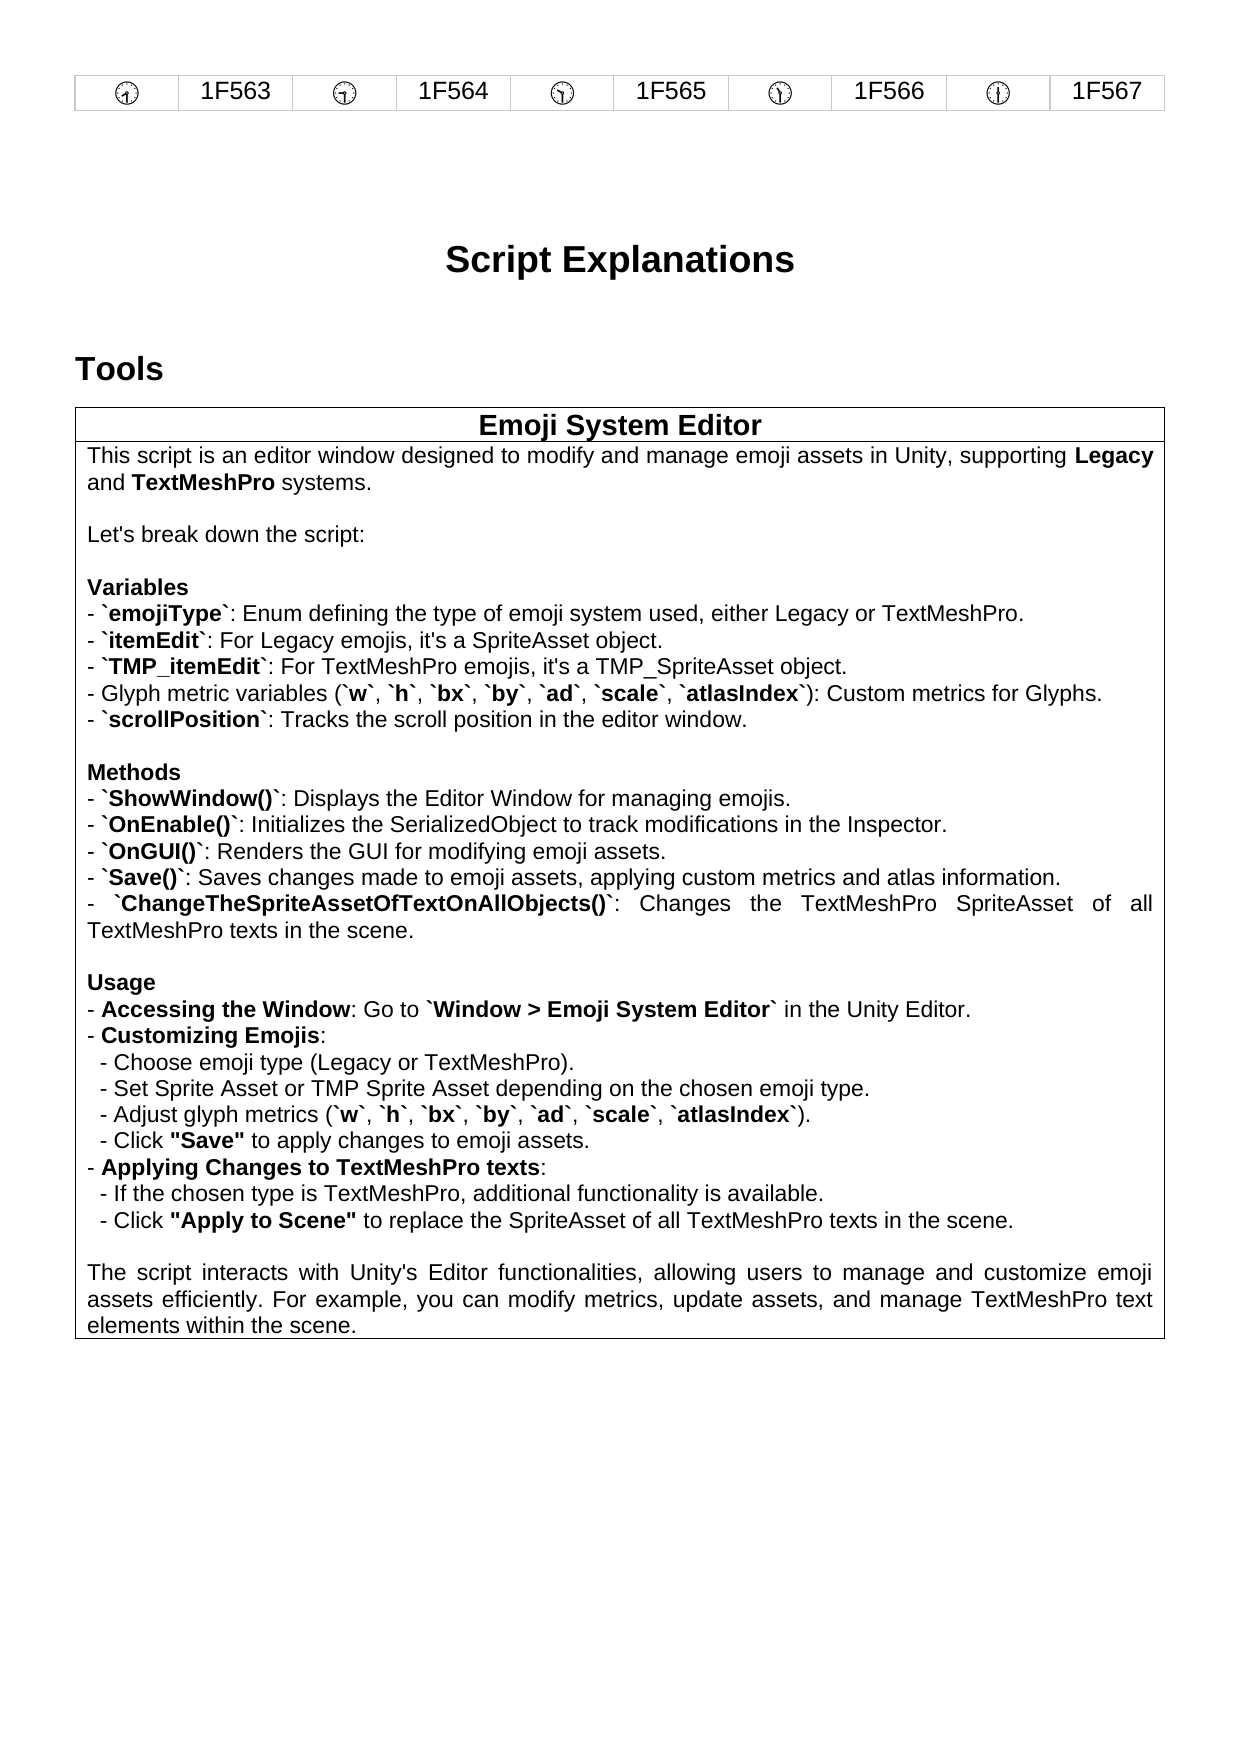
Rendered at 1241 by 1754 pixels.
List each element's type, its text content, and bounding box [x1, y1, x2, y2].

table_header Emoji System Editor [76, 408, 1164, 441]
table_cell 🕧 [947, 76, 1049, 110]
table_cell 1F567 [1051, 76, 1164, 110]
table_cell 🕣 [76, 76, 178, 110]
table_cell 🕦 [729, 76, 831, 110]
table_cell 🕤 [293, 76, 396, 110]
table_cell 1F563 [179, 76, 292, 110]
table_cell 1F565 [614, 76, 728, 110]
text Script Explanations [75, 238, 1165, 281]
text Tools [75, 348, 1165, 387]
table_cell This script is an editor window designed to modify and manage emoji assets in Unity, supporting Legacy and TextMeshPro systems. Let's break down the script: Variables - `emojiType`: Enum defining the type of emoji system used, either Legacy or TextMeshPro. - `itemEdit`: For Legacy emojis, it's a SpriteAsset object. - `TMP_itemEdit`: For TextMeshPro emojis, it's a TMP_SpriteAsset object. - Glyph metric variables (`w`, `h`, `bx`, `by`, `ad`, `scale`, `atlasIndex`): Custom metrics for Glyphs. - `scrollPosition`: Tracks the scroll position in the editor window. Methods - `ShowWindow()`: Displays the Editor Window for managing emojis. - `OnEnable()`: Initializes the SerializedObject to track modifications in the Inspector. - `OnGUI()`: Renders the GUI for modifying emoji assets. - `Save()`: Saves changes made to emoji assets, applying custom metrics and atlas information. - `ChangeTheSpriteAssetOfTextOnAllObjects()`: Changes the TextMeshPro SpriteAsset of all TextMeshPro texts in the scene. Usage - Accessing the Window: Go to `Window > Emoji System Editor` in the Unity Editor. - Customizing Emojis: - Choose emoji type (Legacy or TextMeshPro). - Set Sprite Asset or TMP Sprite Asset depending on the chosen emoji type. - Adjust glyph metrics (`w`, `h`, `bx`, `by`, `ad`, `scale`, `atlasIndex`). - Click "Save" to apply changes to emoji assets. - Applying Changes to TextMeshPro texts: - If the chosen type is TextMeshPro, additional functionality is available. - Click "Apply to Scene" to replace the SpriteAsset of all TextMeshPro texts in the scene. The script interacts with Unity's Editor functionalities, allowing users to manage and customize emoji assets efficiently. For example, you can modify metrics, update assets, and manage TextMeshPro text elements within the scene. [76, 442, 1164, 1338]
table_cell 1F564 [397, 76, 510, 110]
table_cell 1F566 [832, 76, 946, 110]
table_cell 🕥 [511, 76, 613, 110]
